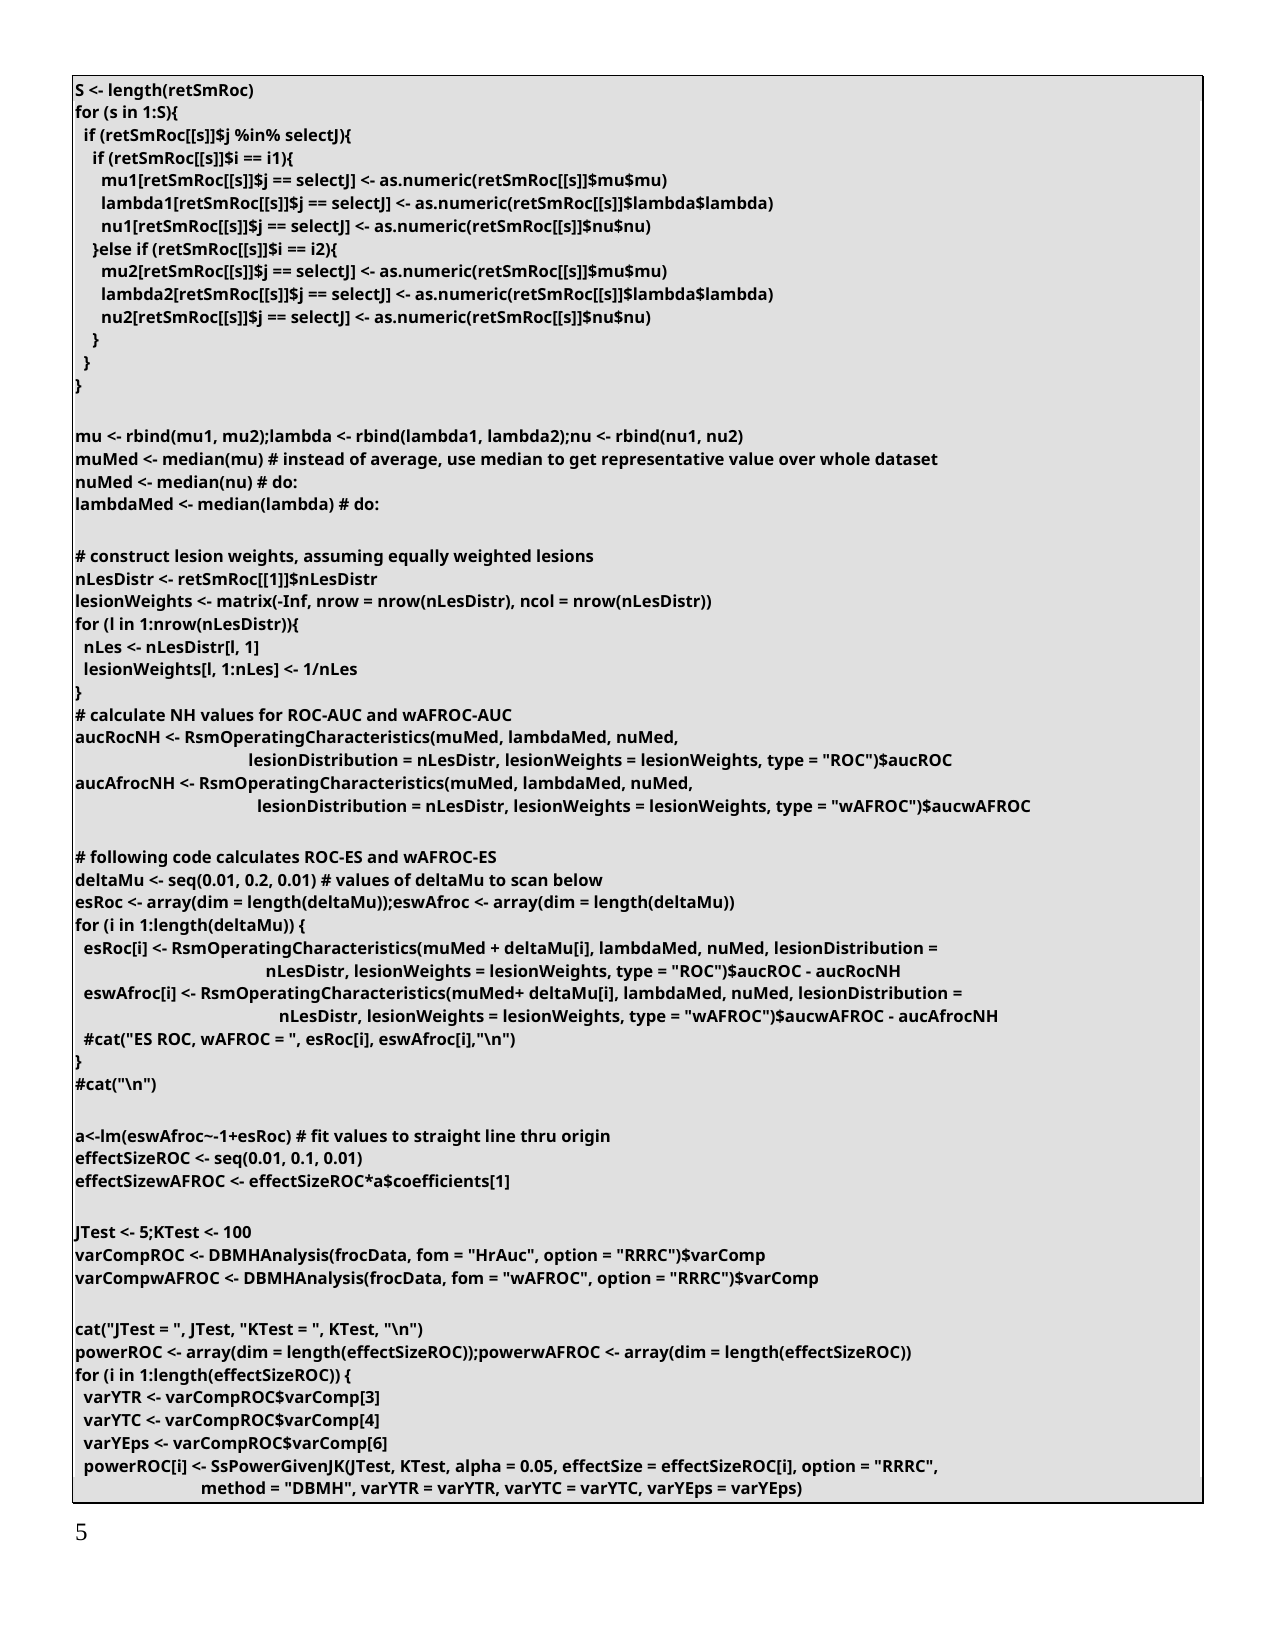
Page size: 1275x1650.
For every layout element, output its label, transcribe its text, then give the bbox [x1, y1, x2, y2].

text #cat("ES ROC, wAFROC = ", esRoc[i], eswAfroc[i],"\n") [75, 1027, 1200, 1050]
text lesionWeights <- matrix(-Inf, nrow = nrow(nLesDistr), ncol = nrow(nLesDistr)) [75, 590, 1200, 612]
text powerROC <- array(dim = length(effectSizeROC));powerwAFROC <- array(dim = length(effectSizeROC)) [75, 1341, 1200, 1363]
text varYEps <- varCompROC$varComp[6] [75, 1431, 1200, 1454]
text for (i in 1:length(effectSizeROC)) { [75, 1363, 1200, 1386]
text powerROC[i] <- SsPowerGivenJK(JTest, KTest, alpha = 0.05, effectSize = effectSizeROC[i], option = "RRRC", [75, 1454, 1200, 1474]
text method = "DBMH", varYTR = varYTR, varYTC = varYTC, varYEps = varYEps) [73, 1474, 1202, 1502]
text aucAfrocNH <- RsmOperatingCharacteristics(muMed, lambdaMed, nuMed, [75, 771, 1200, 794]
text nuMed <- median(nu) # do: [75, 470, 1200, 493]
text for (i in 1:length(deltaMu)) { [75, 914, 1200, 936]
text for (s in 1:S){ [75, 101, 1200, 123]
text if (retSmRoc[[s]]$j %in% selectJ){ [75, 123, 1200, 146]
text # construct lesion weights, assuming equally weighted lesions [75, 544, 1200, 567]
text #cat("\n") [75, 1073, 1200, 1095]
text esRoc[i] <- RsmOperatingCharacteristics(muMed + deltaMu[i], lambdaMed, nuMed, lesionDistribution = [75, 936, 1200, 959]
text nLesDistr, lesionWeights = lesionWeights, type = "wAFROC")$aucwAFROC - aucAfrocNH [75, 1004, 1200, 1027]
text mu2[retSmRoc[[s]]$j == selectJ] <- as.numeric(retSmRoc[[s]]$mu$mu) [75, 260, 1200, 282]
text cat("JTest = ", JTest, "KTest = ", KTest, "\n") [75, 1318, 1200, 1341]
text } [75, 328, 1200, 351]
text esRoc <- array(dim = length(deltaMu));eswAfroc <- array(dim = length(deltaMu)) [75, 891, 1200, 914]
text for (l in 1:nrow(nLesDistr)){ [75, 612, 1200, 635]
text lambda2[retSmRoc[[s]]$j == selectJ] <- as.numeric(retSmRoc[[s]]$lambda$lambda) [75, 282, 1200, 305]
text lambda1[retSmRoc[[s]]$j == selectJ] <- as.numeric(retSmRoc[[s]]$lambda$lambda) [75, 192, 1200, 214]
text JTest <- 5;KTest <- 100 [75, 1221, 1200, 1244]
text } [75, 351, 1200, 373]
text muMed <- median(mu) # instead of average, use median to get representative value over whole dataset [75, 447, 1200, 470]
text # following code calculates ROC-ES and wAFROC-ES [75, 846, 1200, 868]
text }else if (retSmRoc[[s]]$i == i2){ [75, 237, 1200, 260]
text S <- length(retSmRoc) [73, 76, 1202, 101]
text effectSizeROC <- seq(0.01, 0.1, 0.01) [75, 1147, 1200, 1169]
text lesionDistribution = nLesDistr, lesionWeights = lesionWeights, type = "wAFROC")$aucwAFROC [75, 794, 1200, 817]
text mu <- rbind(mu1, mu2);lambda <- rbind(lambda1, lambda2);nu <- rbind(nu1, nu2) [75, 425, 1200, 447]
text varCompROC <- DBMHAnalysis(frocData, fom = "HrAuc", option = "RRRC")$varComp [75, 1244, 1200, 1266]
text nu2[retSmRoc[[s]]$j == selectJ] <- as.numeric(retSmRoc[[s]]$nu$nu) [75, 305, 1200, 328]
text lesionWeights[l, 1:nLes] <- 1/nLes [75, 658, 1200, 681]
text } [75, 681, 1200, 703]
text varCompwAFROC <- DBMHAnalysis(frocData, fom = "wAFROC", option = "RRRC")$varComp [75, 1266, 1200, 1289]
text nLesDistr <- retSmRoc[[1]]$nLesDistr [75, 567, 1200, 590]
text deltaMu <- seq(0.01, 0.2, 0.01) # values of deltaMu to scan below [75, 868, 1200, 891]
text lambdaMed <- median(lambda) # do: [75, 493, 1200, 516]
text } [75, 1050, 1200, 1073]
text a<-lm(eswAfroc~-1+esRoc) # fit values to straight line thru origin [75, 1124, 1200, 1147]
text varYTR <- varCompROC$varComp[3] [75, 1386, 1200, 1409]
text mu1[retSmRoc[[s]]$j == selectJ] <- as.numeric(retSmRoc[[s]]$mu$mu) [75, 169, 1200, 192]
text eswAfroc[i] <- RsmOperatingCharacteristics(muMed+ deltaMu[i], lambdaMed, nuMed, lesionDistribution = [75, 982, 1200, 1004]
text nLesDistr, lesionWeights = lesionWeights, type = "ROC")$aucROC - aucRocNH [75, 959, 1200, 982]
text aucRocNH <- RsmOperatingCharacteristics(muMed, lambdaMed, nuMed, [75, 726, 1200, 749]
text lesionDistribution = nLesDistr, lesionWeights = lesionWeights, type = "ROC")$aucROC [75, 749, 1200, 771]
text varYTC <- varCompROC$varComp[4] [75, 1409, 1200, 1431]
text nLes <- nLesDistr[l, 1] [75, 635, 1200, 658]
text nu1[retSmRoc[[s]]$j == selectJ] <- as.numeric(retSmRoc[[s]]$nu$nu) [75, 214, 1200, 237]
text effectSizewAFROC <- effectSizeROC*a$coefficients[1] [75, 1169, 1200, 1192]
text } [75, 373, 1200, 396]
text if (retSmRoc[[s]]$i == i1){ [75, 146, 1200, 169]
text # calculate NH values for ROC-AUC and wAFROC-AUC [75, 703, 1200, 726]
